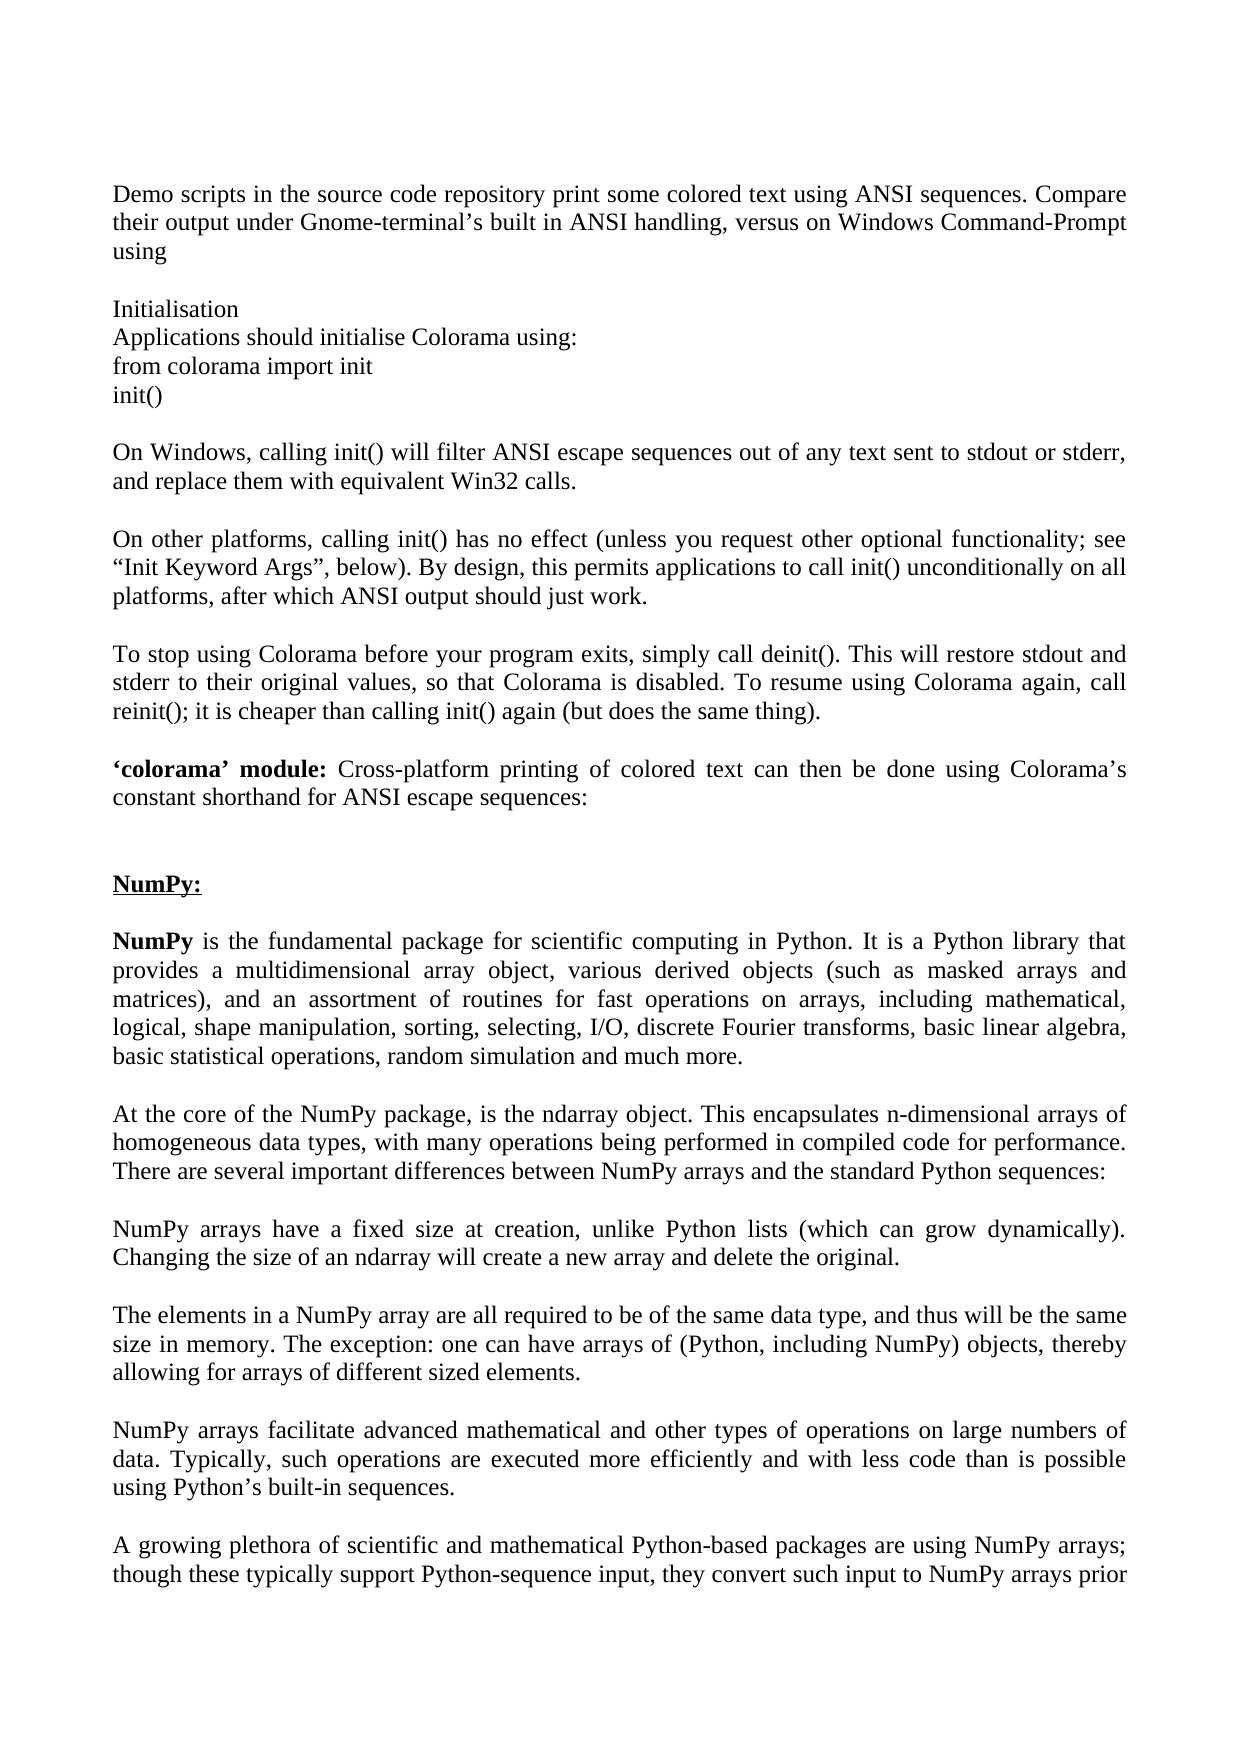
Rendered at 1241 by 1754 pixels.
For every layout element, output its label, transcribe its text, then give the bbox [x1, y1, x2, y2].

text Initialisation [112, 294, 1128, 322]
text Demo scripts in the source code repository print some colored text using ANSI sequences. Compare their output under Gnome-terminal’s built in ANSI handling, versus on Windows Command-Prompt using [112, 179, 1128, 265]
text Applications should initialise Colorama using: [112, 322, 1128, 351]
text The elements in a NumPy array are all required to be of the same data type, and thus will be the same size in memory. The exception: one can have arrays of (Python, including NumPy) objects, thereby allowing for arrays of different sized elements. [112, 1300, 1128, 1386]
text To stop using Colorama before your program exits, simply call deinit(). This will restore stdout and stderr to their original values, so that Colorama is disabled. To resume using Colorama again, call reinit(); it is cheaper than calling init() again (but does the same thing). [112, 639, 1128, 725]
text from colorama import init [112, 351, 1128, 380]
text NumPy arrays have a fixed size at creation, unlike Python lists (which can grow dynamically). Changing the size of an ndarray will create a new array and delete the original. [112, 1214, 1128, 1271]
text NumPy is the fundamental package for scientific computing in Python. It is a Python library that provides a multidimensional array object, various derived objects (such as masked arrays and matrices), and an assortment of routines for fast operations on arrays, including mathematical, logical, shape manipulation, sorting, selecting, I/O, discrete Fourier transforms, basic linear algebra, basic statistical operations, random simulation and much more. [112, 926, 1128, 1070]
text On Windows, calling init() will filter ANSI escape sequences out of any text sent to stdout or stderr, and replace them with equivalent Win32 calls. [112, 437, 1128, 495]
text ‘colorama’ module: Cross-platform printing of colored text can then be done using Colorama’s constant shorthand for ANSI escape sequences: [112, 754, 1128, 811]
text On other platforms, calling init() has no effect (unless you request other optional functionality; see “Init Keyword Args”, below). By design, this permits applications to call init() unconditionally on all platforms, after which ANSI output should just work. [112, 524, 1128, 610]
text init() [112, 380, 1128, 409]
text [112, 1530, 1128, 1587]
text NumPy: [112, 869, 1128, 897]
text At the core of the NumPy package, is the ndarray object. This encapsulates n-dimensional arrays of homogeneous data types, with many operations being performed in compiled code for performance. There are several important differences between NumPy arrays and the standard Python sequences: [112, 1099, 1128, 1185]
text NumPy arrays facilitate advanced mathematical and other types of operations on large numbers of data. Typically, such operations are executed more efficiently and with less code than is possible using Python’s built-in sequences. [112, 1415, 1128, 1501]
